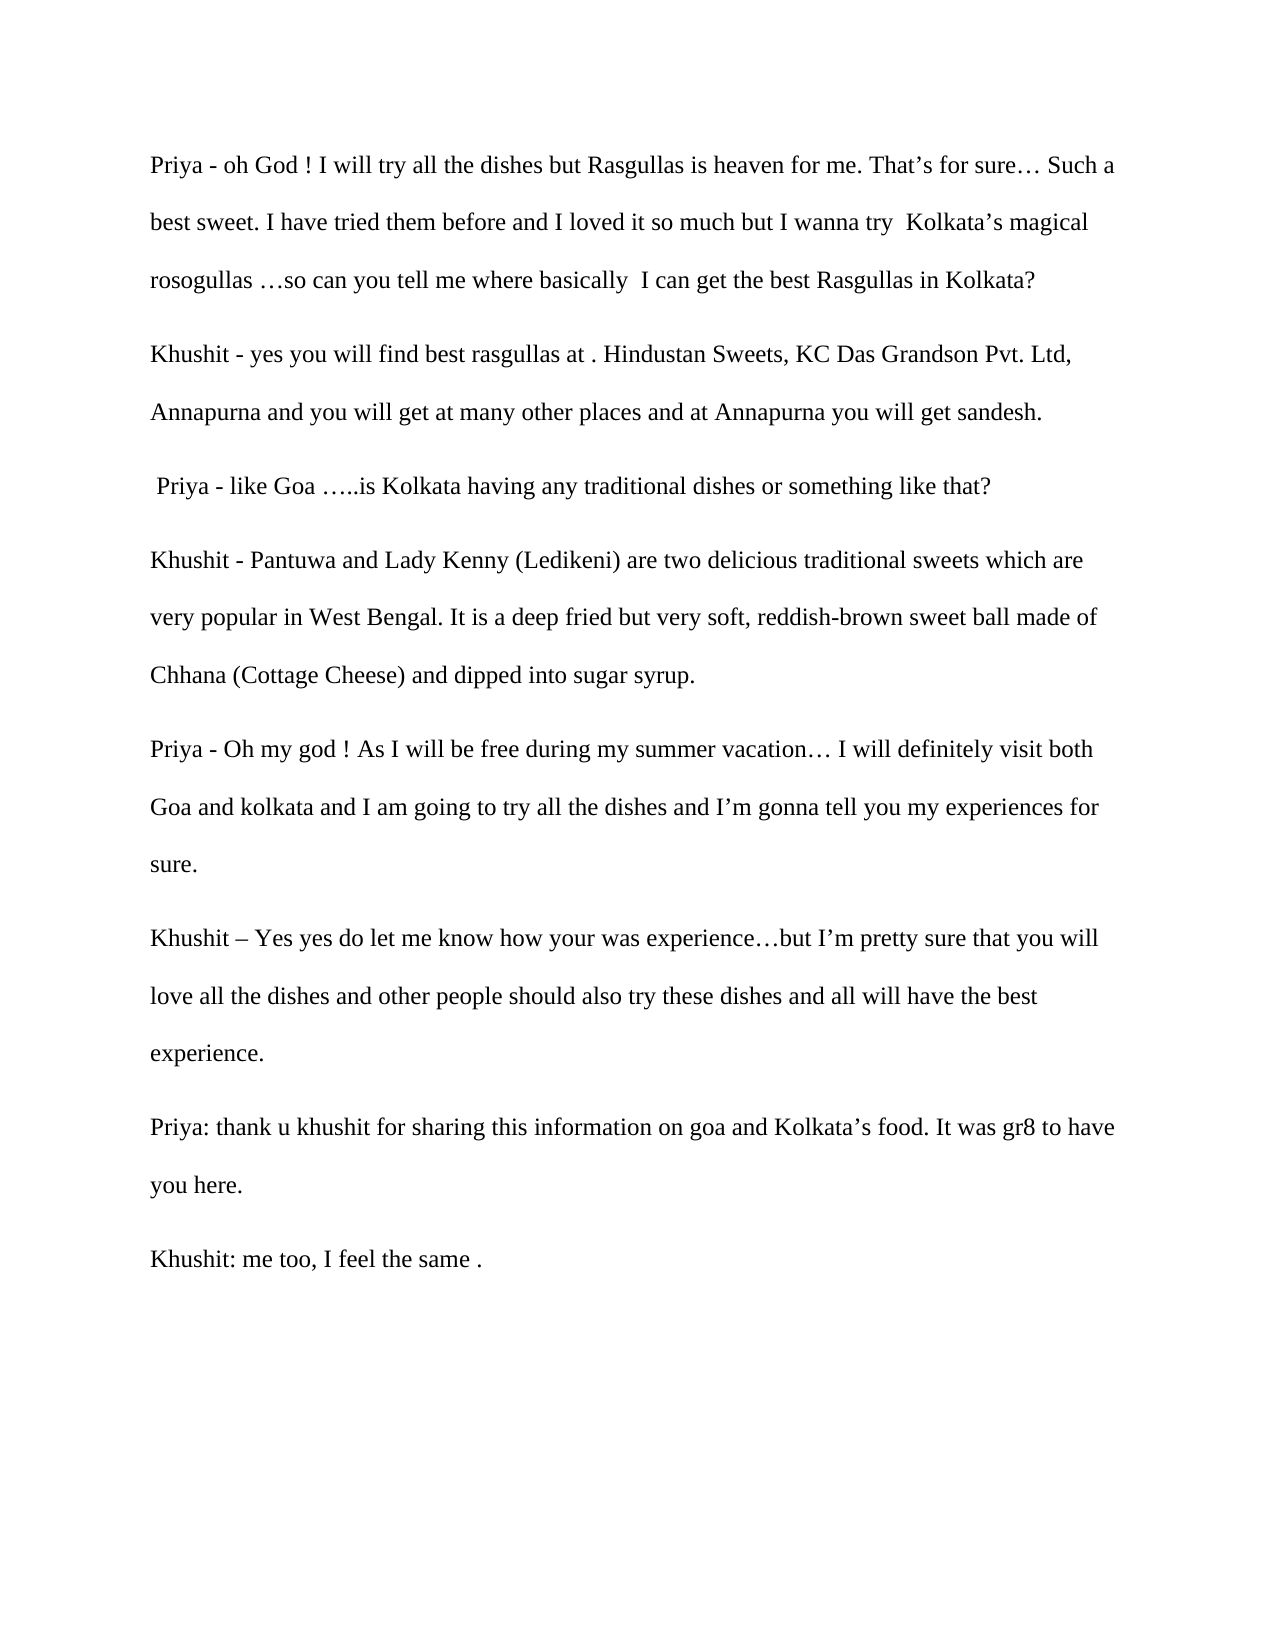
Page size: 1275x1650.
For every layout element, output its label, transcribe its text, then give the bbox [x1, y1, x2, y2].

text Khushit: me too, I feel the same . [150, 1244, 1125, 1273]
text Khushit - yes you will find best rasgullas at . Hindustan Sweets, KC Das Grandson Pvt. Ltd, Annapurna and you will get at many other places and at Annapurna you will get sandesh. [150, 339, 1125, 425]
text Khushit – Yes yes do let me know how your was experience…but I’m pretty sure that you will love all the dishes and other people should also try these dishes and all will have the best experience. [150, 923, 1125, 1067]
text Priya - like Goa …..is Kolkata having any traditional dishes or something like that? [150, 471, 1125, 499]
text Khushit - Pantuwa and Lady Kenny (Ledikeni) are two delicious traditional sweets which are very popular in West Bengal. It is a deep fried but very soft, reddish-brown sweet ball made of Chhana (Cottage Cheese) and dipped into sugar syrup. [150, 545, 1125, 689]
text Priya - oh God ! I will try all the dishes but Rasgullas is heaven for me. That’s for sure… Such a best sweet. I have tried them before and I loved it so much but I wanna try Kolkata’s magical rosogullas …so can you tell me where basically I can get the best Rasgullas in Kolkata? [150, 150, 1125, 294]
text Priya - Oh my god ! As I will be free during my summer vacation… I will definitely visit both Goa and kolkata and I am going to try all the dishes and I’m gonna tell you my experiences for sure. [150, 734, 1125, 878]
text Priya: thank u khushit for sharing this information on goa and Kolkata’s food. It was gr8 to have you here. [150, 1112, 1125, 1199]
